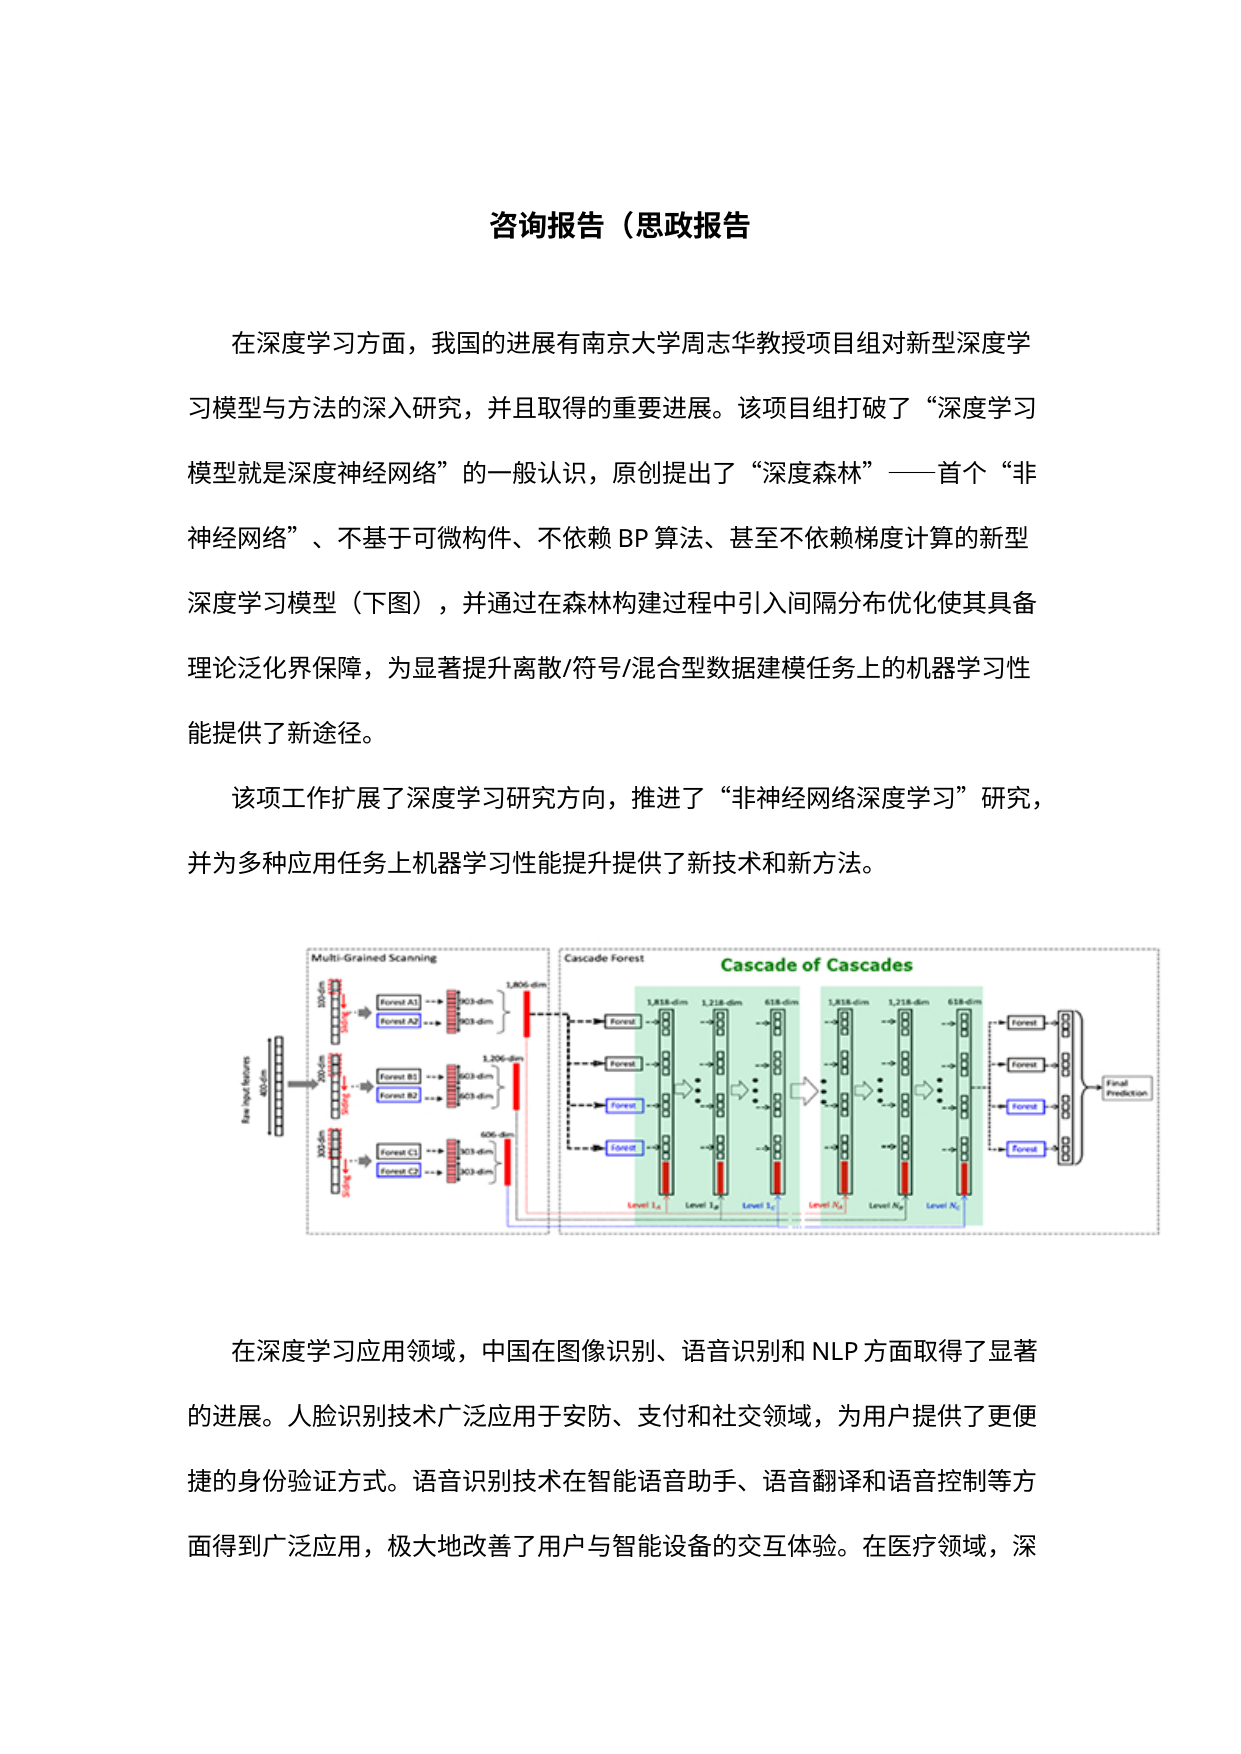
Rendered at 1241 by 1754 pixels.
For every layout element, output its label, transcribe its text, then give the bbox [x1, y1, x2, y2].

text 该项工作扩展了深度学习研究方向，推进了“非神经网络深度学习”研究，并为多种应用任务上机器学习性能提升提供了新技术和新方法。 [187, 764, 1053, 894]
picture [231, 927, 1169, 1262]
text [187, 1317, 1053, 1577]
subtitle 咨询报告（思政报告 [187, 191, 1053, 256]
text 在深度学习方面，我国的进展有南京大学周志华教授项目组对新型深度学习模型与方法的深入研究，并且取得的重要进展。该项目组打破了“深度学习模型就是深度神经网络”的一般认识，原创提出了“深度森林”——首个“非神经网络”、不基于可微构件、不依赖BP算法、甚至不依赖梯度计算的新型深度学习模型（下图），并通过在森林构建过程中引入间隔分布优化使其具备理论泛化界保障，为显著提升离散/符号/混合型数据建模任务上的机器学习性能提供了新途径。 [187, 309, 1053, 764]
